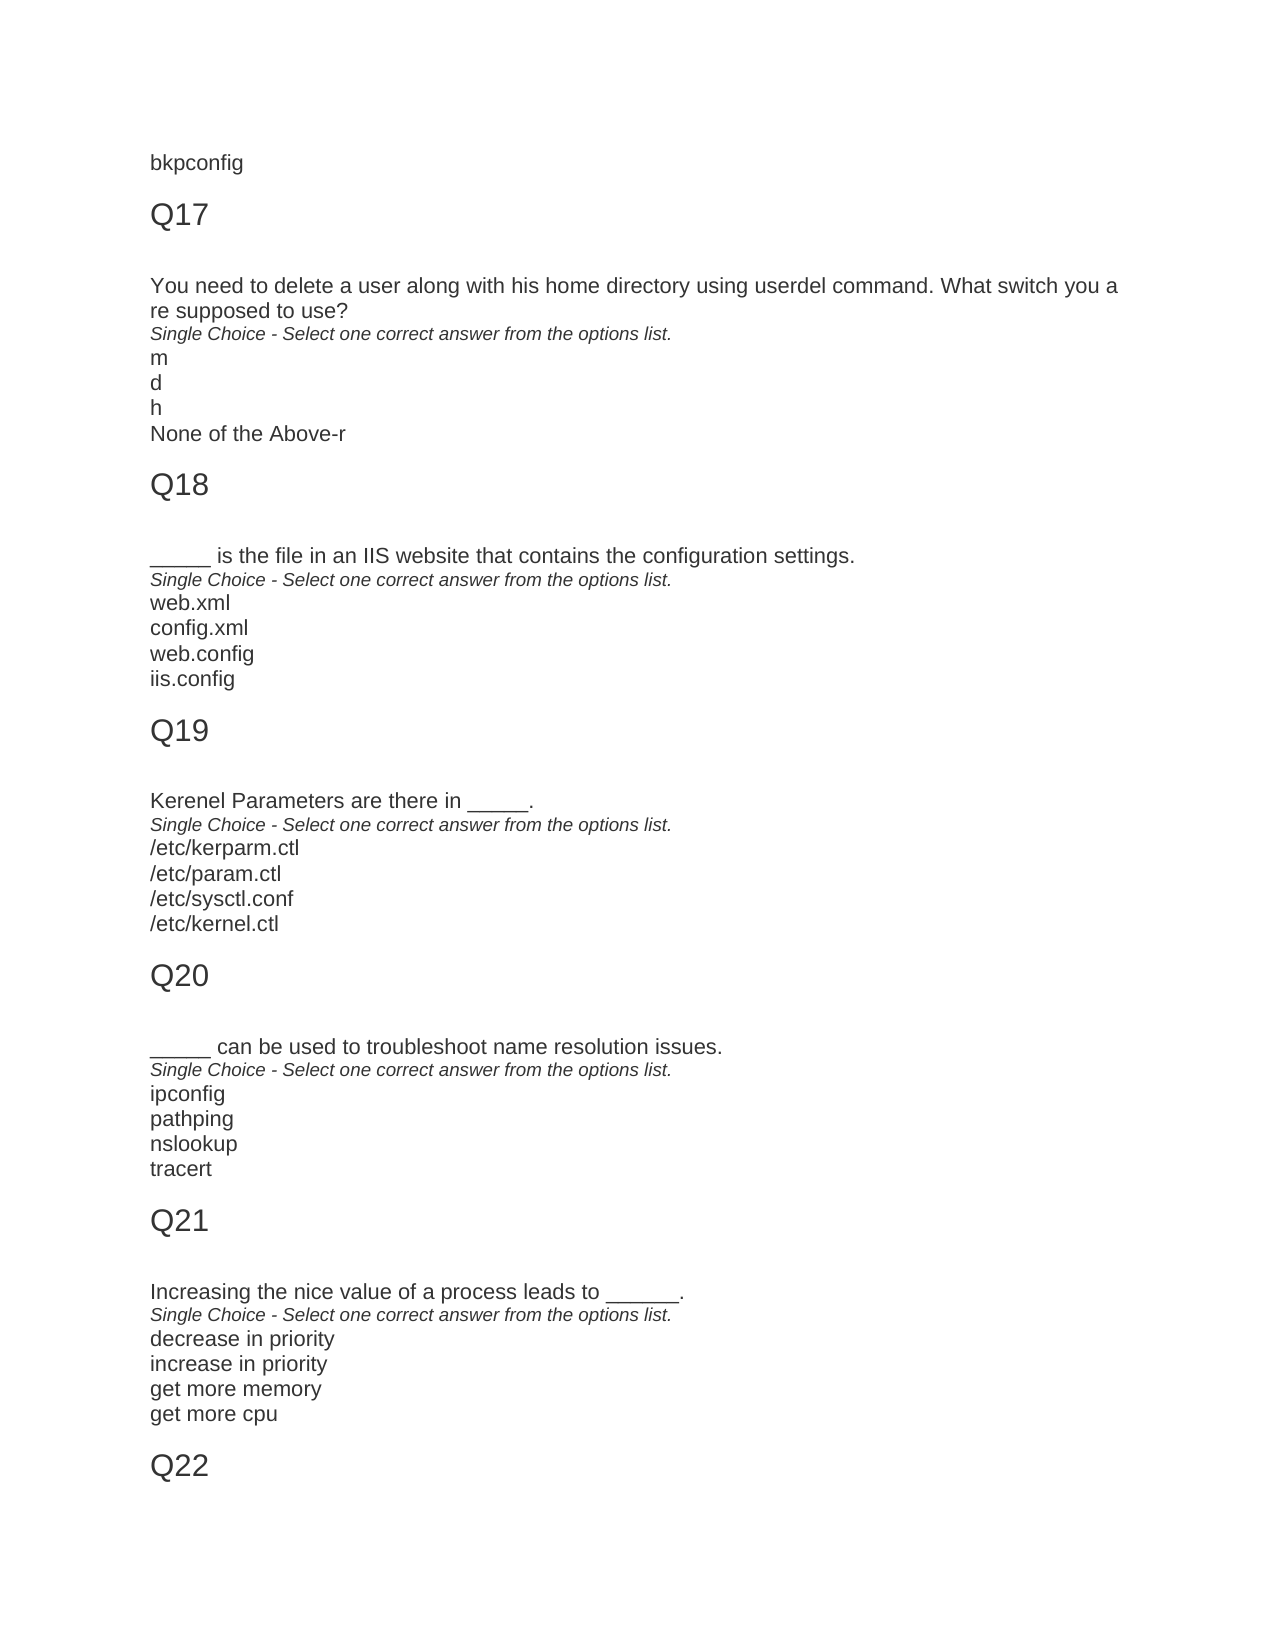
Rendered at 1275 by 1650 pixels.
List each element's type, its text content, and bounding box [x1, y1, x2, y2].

text _____ can be used to troubleshoot name resolution issues. [150, 1034, 1125, 1059]
text nslookup [150, 1131, 1125, 1156]
text Single Choice - Select one correct answer from the options list. [150, 568, 1125, 590]
text Kerenel Parameters are there in _____. [150, 788, 1125, 814]
text _____ is the file in an IIS website that contains the configuration settings. [150, 543, 1125, 568]
text bkpconfig [150, 150, 1125, 175]
text Q21 [150, 1202, 1125, 1238]
text config.xml [150, 615, 1125, 640]
text You need to delete a user along with his home directory using userdel command. What switch you are supposed to use? [150, 273, 1125, 323]
text /etc/kerparm.ctl [150, 835, 1125, 860]
text decrease in priority [150, 1326, 1125, 1351]
text /etc/param.ctl [150, 860, 1125, 886]
text d [150, 370, 1125, 395]
text Q19 [150, 712, 1125, 748]
text Increasing the nice value of a process leads to ______. [150, 1279, 1125, 1304]
text ipconfig [150, 1080, 1125, 1106]
text increase in priority [150, 1351, 1125, 1376]
text None of the Above-r [150, 420, 1125, 446]
text Q18 [150, 466, 1125, 502]
text Q17 [150, 196, 1125, 232]
text tracert [150, 1156, 1125, 1181]
text /etc/kernel.ctl [150, 911, 1125, 936]
text get more cpu [150, 1401, 1125, 1426]
text get more memory [150, 1376, 1125, 1401]
text m [150, 345, 1125, 370]
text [150, 1304, 1125, 1326]
text Q20 [150, 957, 1125, 993]
text h [150, 395, 1125, 420]
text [150, 323, 1125, 345]
text /etc/sysctl.conf [150, 886, 1125, 911]
text pathping [150, 1106, 1125, 1131]
text web.xml [150, 590, 1125, 615]
text web.config [150, 640, 1125, 666]
text iis.config [150, 666, 1125, 691]
text Single Choice - Select one correct answer from the options list. [150, 1059, 1125, 1080]
text Single Choice - Select one correct answer from the options list. [150, 814, 1125, 835]
text Q22 [150, 1447, 1125, 1483]
